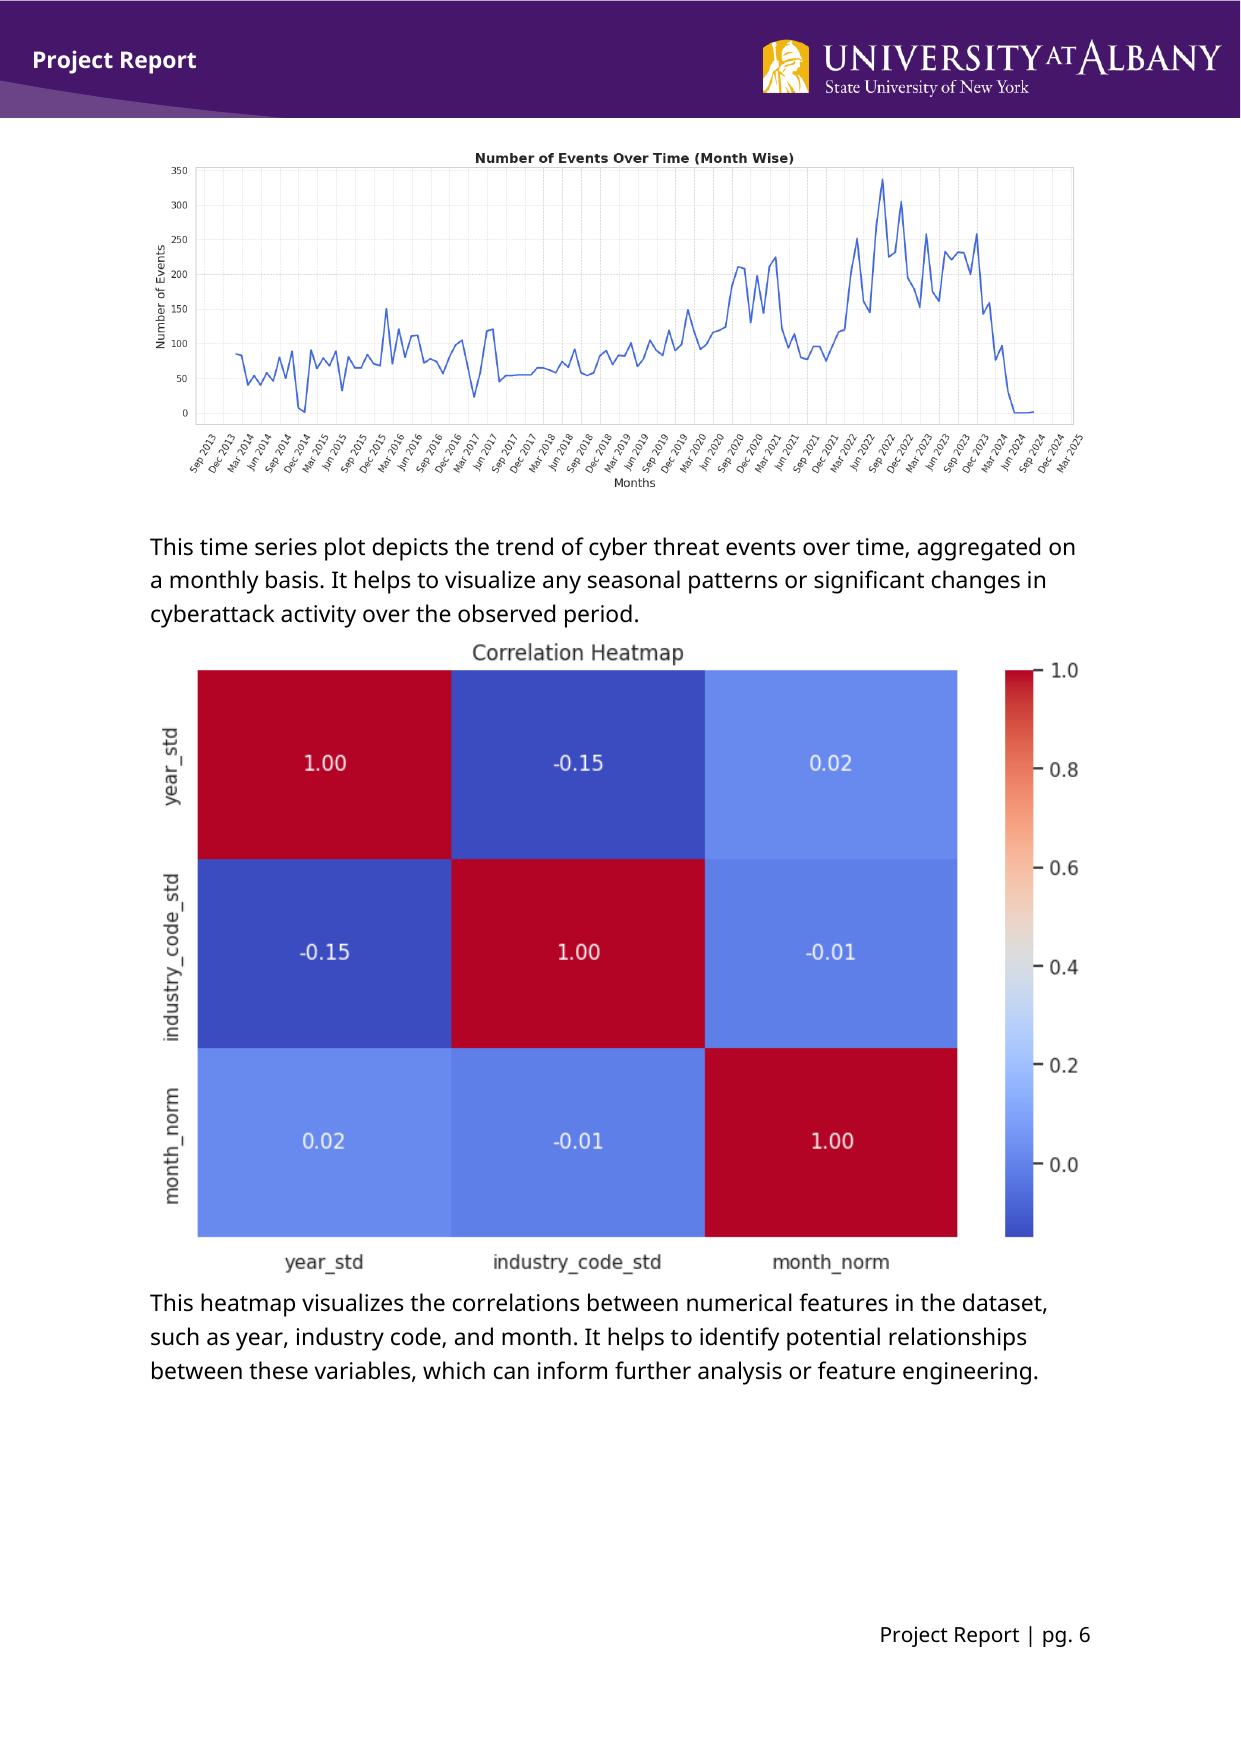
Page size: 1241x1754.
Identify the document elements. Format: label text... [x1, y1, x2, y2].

text This heatmap visualizes the correlations between numerical features in the dataset, such as year, industry code, and month. It helps to identify potential relationships between these variables, which can inform further analysis or feature engineering. [150, 1287, 1090, 1386]
picture [150, 147, 1091, 495]
text This time series plot depicts the trend of cyber threat events over time, aggregated on a monthly basis. It helps to visualize any seasonal patterns or significant changes in cyberattack activity over the observed period. [150, 531, 1090, 629]
picture [150, 632, 1091, 1285]
picture [763, 39, 1222, 97]
